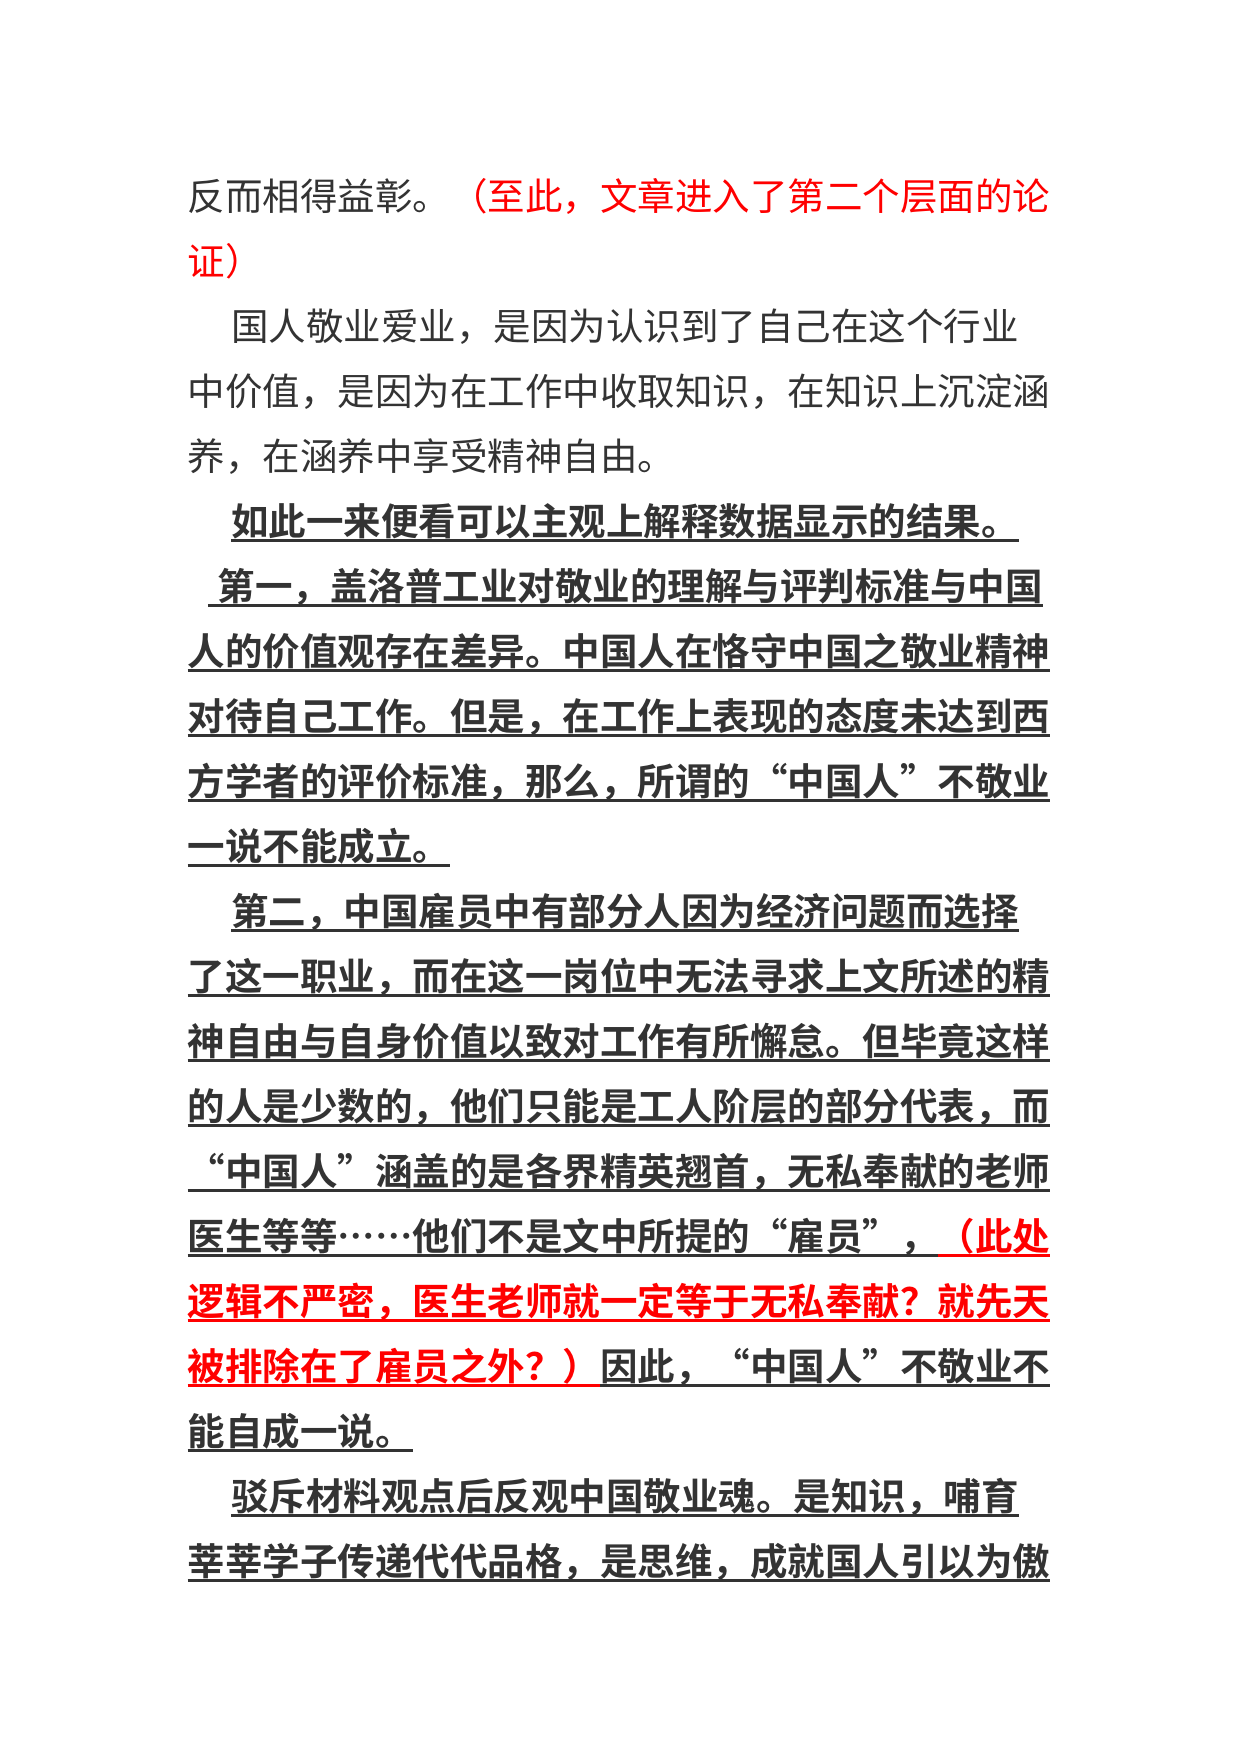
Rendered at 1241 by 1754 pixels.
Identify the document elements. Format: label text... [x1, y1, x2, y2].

text 如此一来便看可以主观上解释数据显示的结果。 [187, 487, 1053, 552]
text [187, 162, 1053, 292]
text 第一，盖洛普工业对敬业的理解与评判标准与中国人的价值观存在差异。中国人在恪守中国之敬业精神对待自己工作。但是，在工作上表现的态度未达到西方学者的评价标准，那么，所谓的“中国人”不敬业一说不能成立。 [187, 552, 1053, 877]
text 第二，中国雇员中有部分人因为经济问题而选择了这一职业，而在这一岗位中无法寻求上文所述的精神自由与自身价值以致对工作有所懈怠。但毕竟这样的人是少数的，他们只能是工人阶层的部分代表，而“中国人”涵盖的是各界精英翘首，无私奉献的老师医生等等……他们不是文中所提的“雇员”，（此处逻辑不严密，医生老师就一定等于无私奉献？就先天被排除在了雇员之外？）因此，“中国人”不敬业不能自成一说。 [187, 877, 1053, 1462]
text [187, 1462, 1053, 1592]
text 国人敬业爱业，是因为认识到了自己在这个行业中价值，是因为在工作中收取知识，在知识上沉淀涵养，在涵养中享受精神自由。 [187, 292, 1053, 487]
